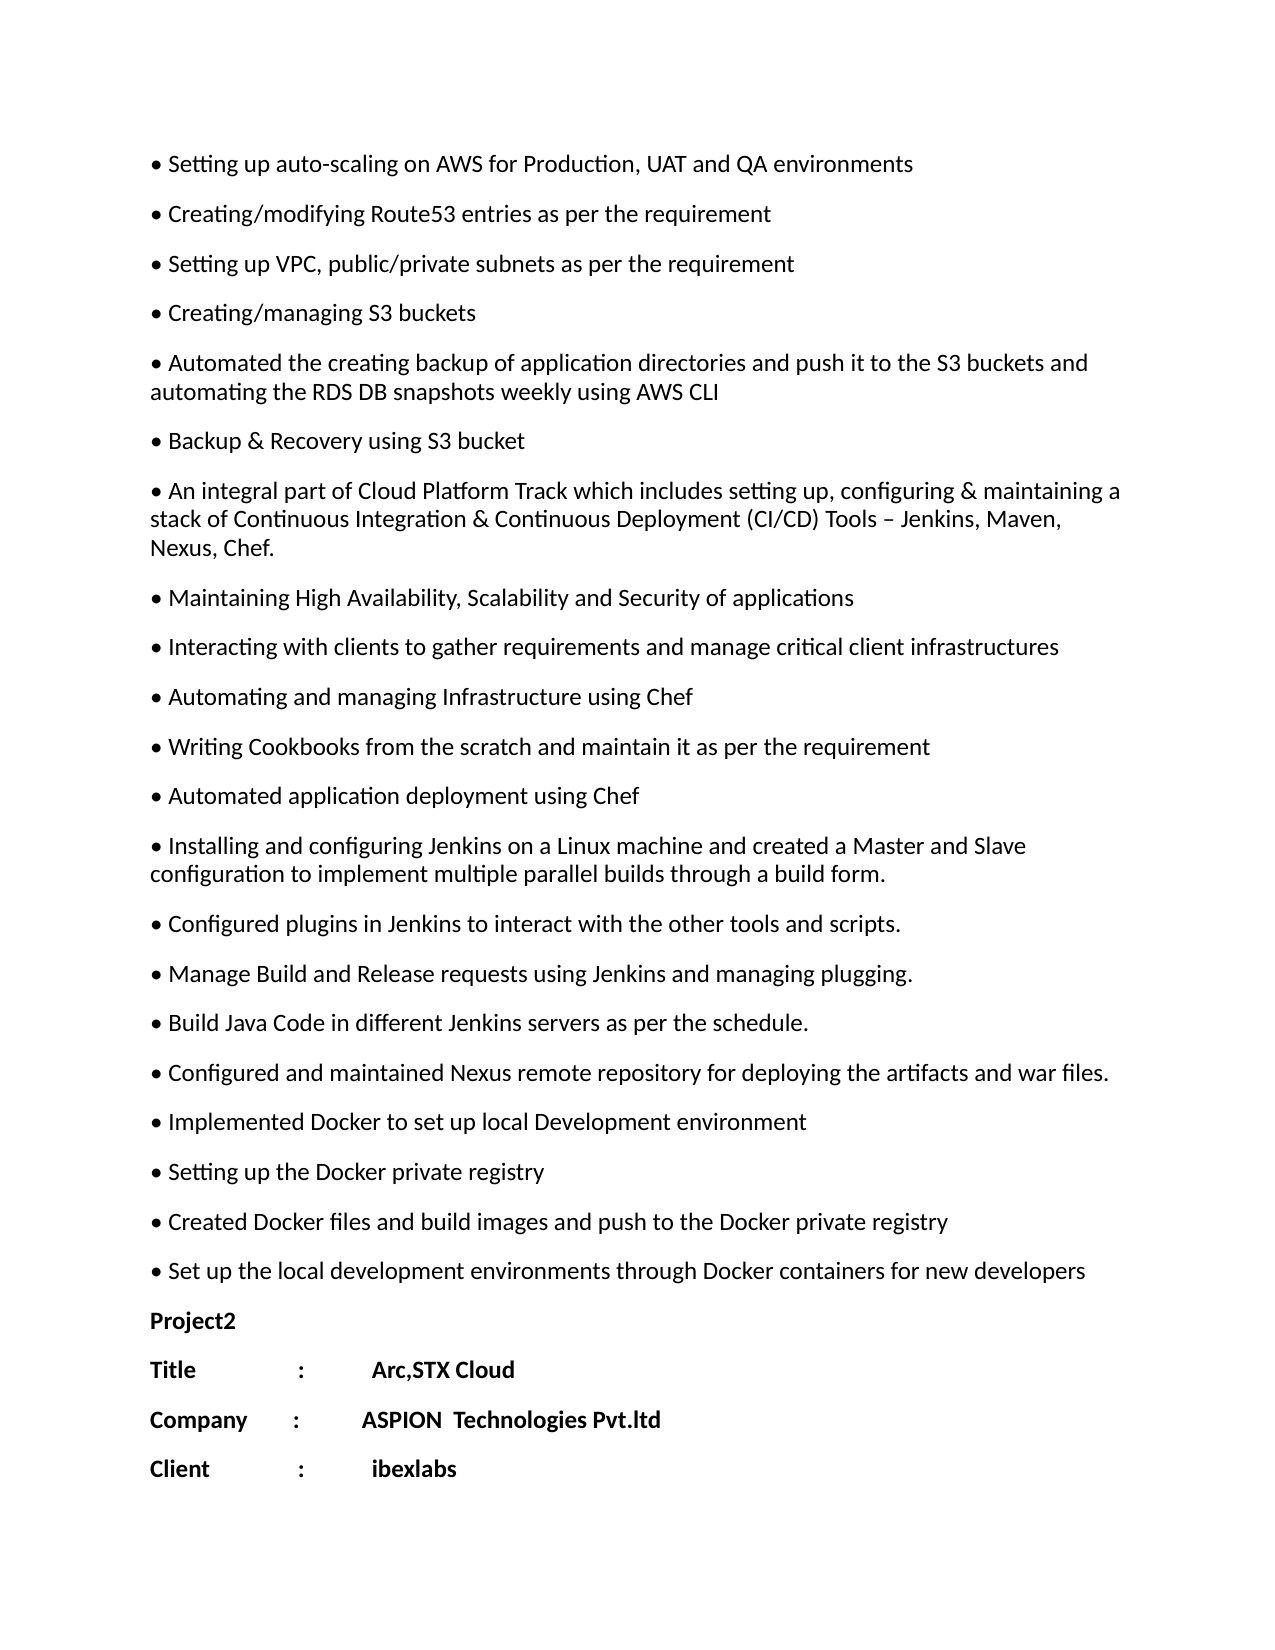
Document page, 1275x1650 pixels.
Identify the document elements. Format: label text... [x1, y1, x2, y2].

text • Backup & Recovery using S3 bucket [150, 427, 1125, 455]
text Company : ASPION Technologies Pvt.ltd [150, 1405, 1125, 1434]
text • Creating/modifying Route53 entries as per the requirement [150, 199, 1125, 228]
text • Creating/managing S3 buckets [150, 299, 1125, 327]
text • Configured plugins in Jenkins to interact with the other tools and scripts. [150, 909, 1125, 938]
text • Automated application deployment using Chef [150, 782, 1125, 810]
text Title : Arc,STX Cloud [150, 1356, 1125, 1384]
text • Build Java Code in different Jenkins servers as per the schedule. [150, 1009, 1125, 1037]
text • Installing and configuring Jenkins on a Linux machine and created a Master and Slave configuration to implement multiple parallel builds through a build form. [150, 831, 1125, 889]
text • An integral part of Cloud Platform Track which includes setting up, configuring & maintaining a stack of Continuous Integration & Continuous Deployment (CI/CD) Tools – Jenkins, Maven, Nexus, Chef. [150, 476, 1125, 562]
text Client : ibexlabs [150, 1455, 1125, 1484]
text • Automating and managing Infrastructure using Chef [150, 682, 1125, 711]
text • Setting up VPC, public/private subnets as per the requirement [150, 249, 1125, 278]
text • Implemented Docker to set up local Development environment [150, 1108, 1125, 1137]
text • Interacting with clients to gather requirements and manage critical client infrastructures [150, 633, 1125, 662]
text • Manage Build and Release requests using Jenkins and managing plugging. [150, 959, 1125, 988]
text • Setting up the Docker private registry [150, 1157, 1125, 1186]
text • Created Docker files and build images and push to the Docker private registry [150, 1207, 1125, 1236]
text Project2 [150, 1306, 1125, 1335]
text • Configured and maintained Nexus remote repository for deploying the artifacts and war files. [150, 1058, 1125, 1087]
text • Automated the creating backup of application directories and push it to the S3 buckets and automating the RDS DB snapshots weekly using AWS CLI [150, 348, 1125, 406]
text • Setting up auto-scaling on AWS for Production, UAT and QA environments [150, 150, 1125, 179]
text • Maintaining High Availability, Scalability and Security of applications [150, 583, 1125, 612]
text • Writing Cookbooks from the scratch and maintain it as per the requirement [150, 732, 1125, 761]
text • Set up the local development environments through Docker containers for new developers [150, 1257, 1125, 1285]
